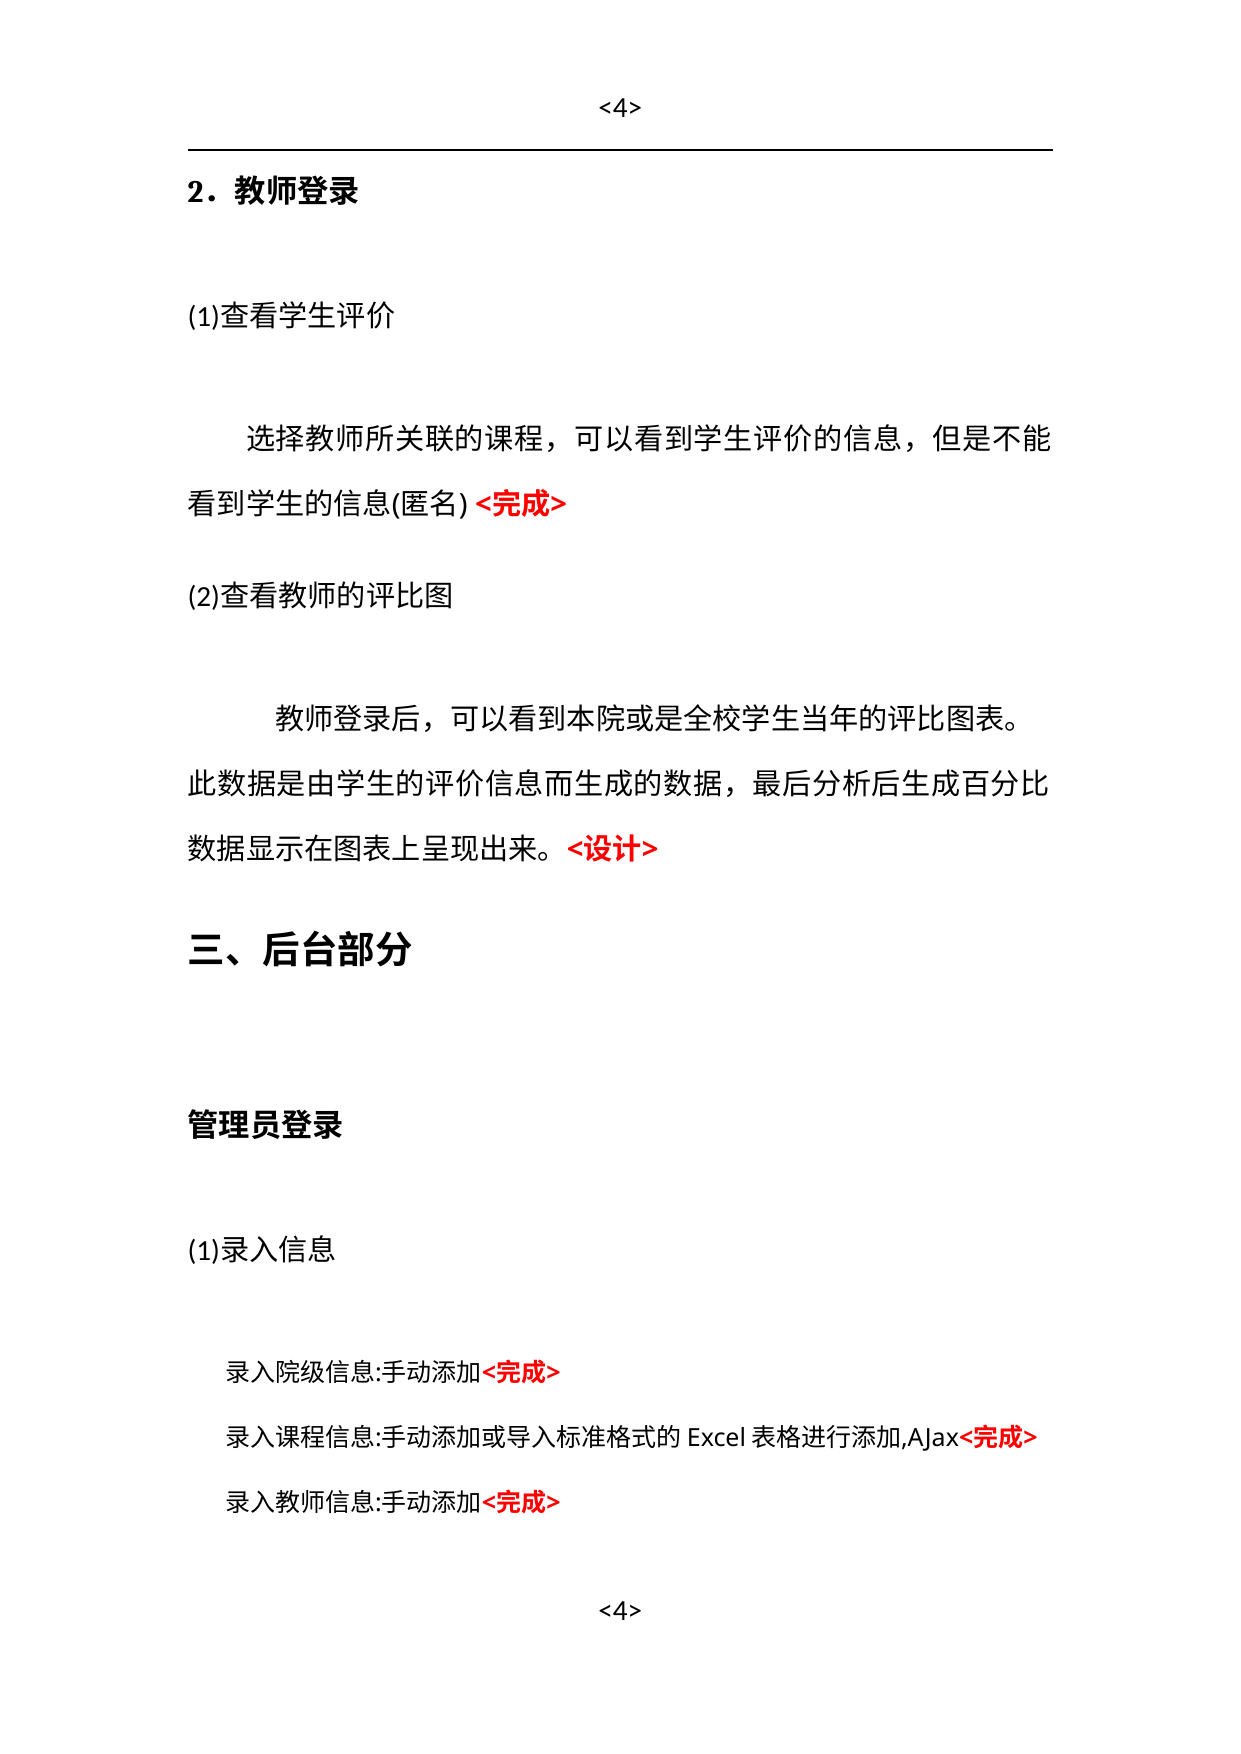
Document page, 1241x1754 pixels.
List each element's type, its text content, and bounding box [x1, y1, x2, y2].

text 录入课程信息:手动添加或导入标准格式的Excel表格进行添加,AJax<完成> [187, 1403, 1053, 1468]
text 录入教师信息:手动添加<完成> [187, 1468, 1053, 1533]
subtitle (1)录入信息 [187, 1216, 1053, 1281]
text 选择教师所关联的课程，可以看到学生评价的信息，但是不能看到学生的信息(匿名) <完成> [187, 404, 1053, 534]
subtitle (2)查看教师的评比图 [187, 561, 1053, 626]
subtitle (1)查看学生评价 [187, 281, 1053, 346]
text 教师登录后，可以看到本院或是全校学生当年的评比图表。 [187, 684, 1053, 749]
subtitle 管理员登录 [187, 1091, 1053, 1156]
text 此数据是由学生的评价信息而生成的数据，最后分析后生成百分比数据显示在图表上呈现出来。<设计> [187, 749, 1053, 879]
subtitle 2．教师登录 [187, 156, 1053, 221]
list 录入院级信息:手动添加<完成> [225, 1338, 1053, 1403]
subtitle 三、后台部分 [187, 915, 1053, 980]
